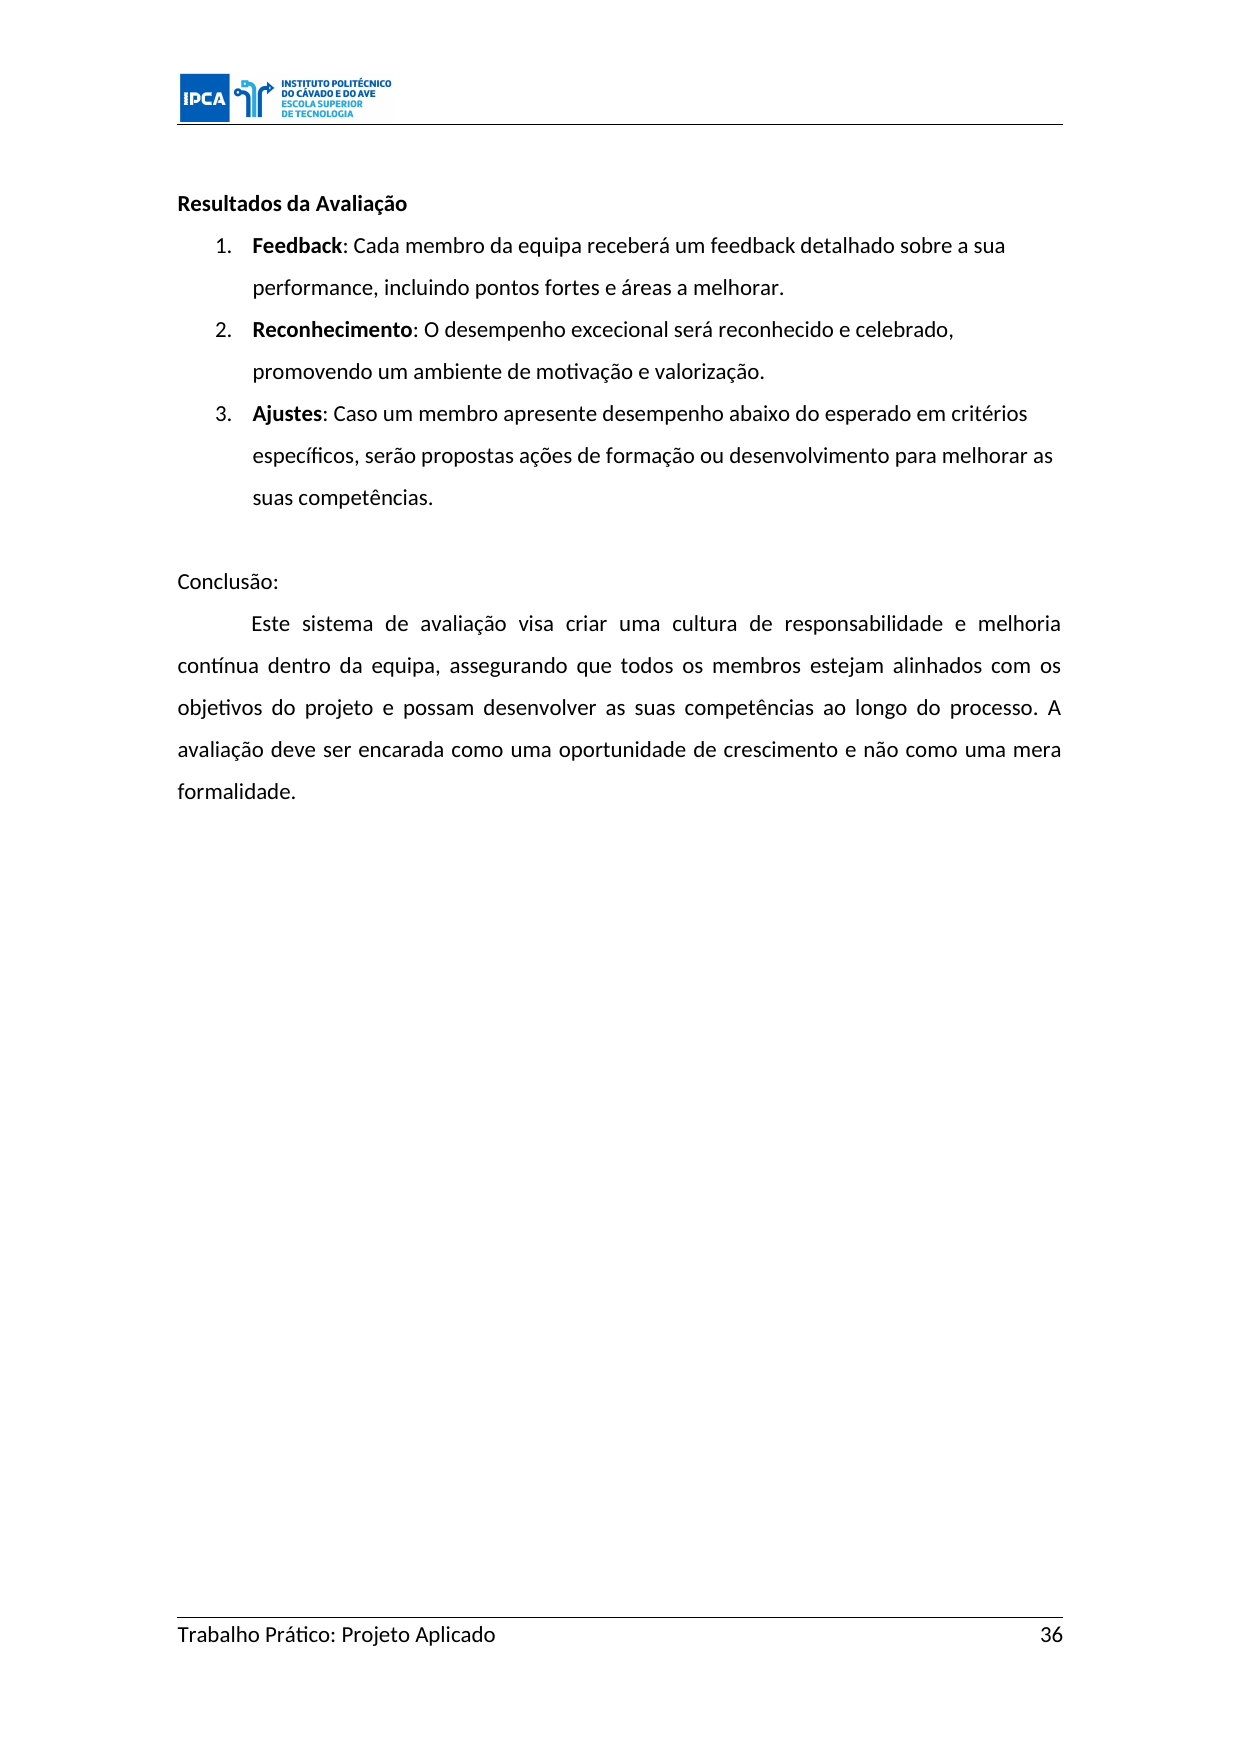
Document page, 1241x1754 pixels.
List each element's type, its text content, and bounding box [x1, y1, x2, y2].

list Feedback: Cada membro da equipa receberá um feedback detalhado sobre a sua performance, incluindo pontos fortes e áreas a melhorar. [215, 232, 1063, 302]
text Conclusão: [177, 567, 1063, 595]
list Ajustes: Caso um membro apresente desempenho abaixo do esperado em critérios específicos, serão propostas ações de formação ou desenvolvimento para melhorar as suas competências. [215, 399, 1063, 511]
text Resultados da Avaliação [177, 189, 1063, 218]
picture [177, 73, 393, 122]
list Reconhecimento: O desempenho excecional será reconhecido e celebrado, promovendo um ambiente de motivação e valorização. [215, 316, 1063, 386]
text Este sistema de avaliação visa criar uma cultura de responsabilidade e melhoria contínua dentro da equipa, assegurando que todos os membros estejam alinhados com os objetivos do projeto e possam desenvolver as suas competências ao longo do processo. A avaliação deve ser encarada como uma oportunidade de crescimento e não como uma mera formalidade. [177, 609, 1063, 805]
